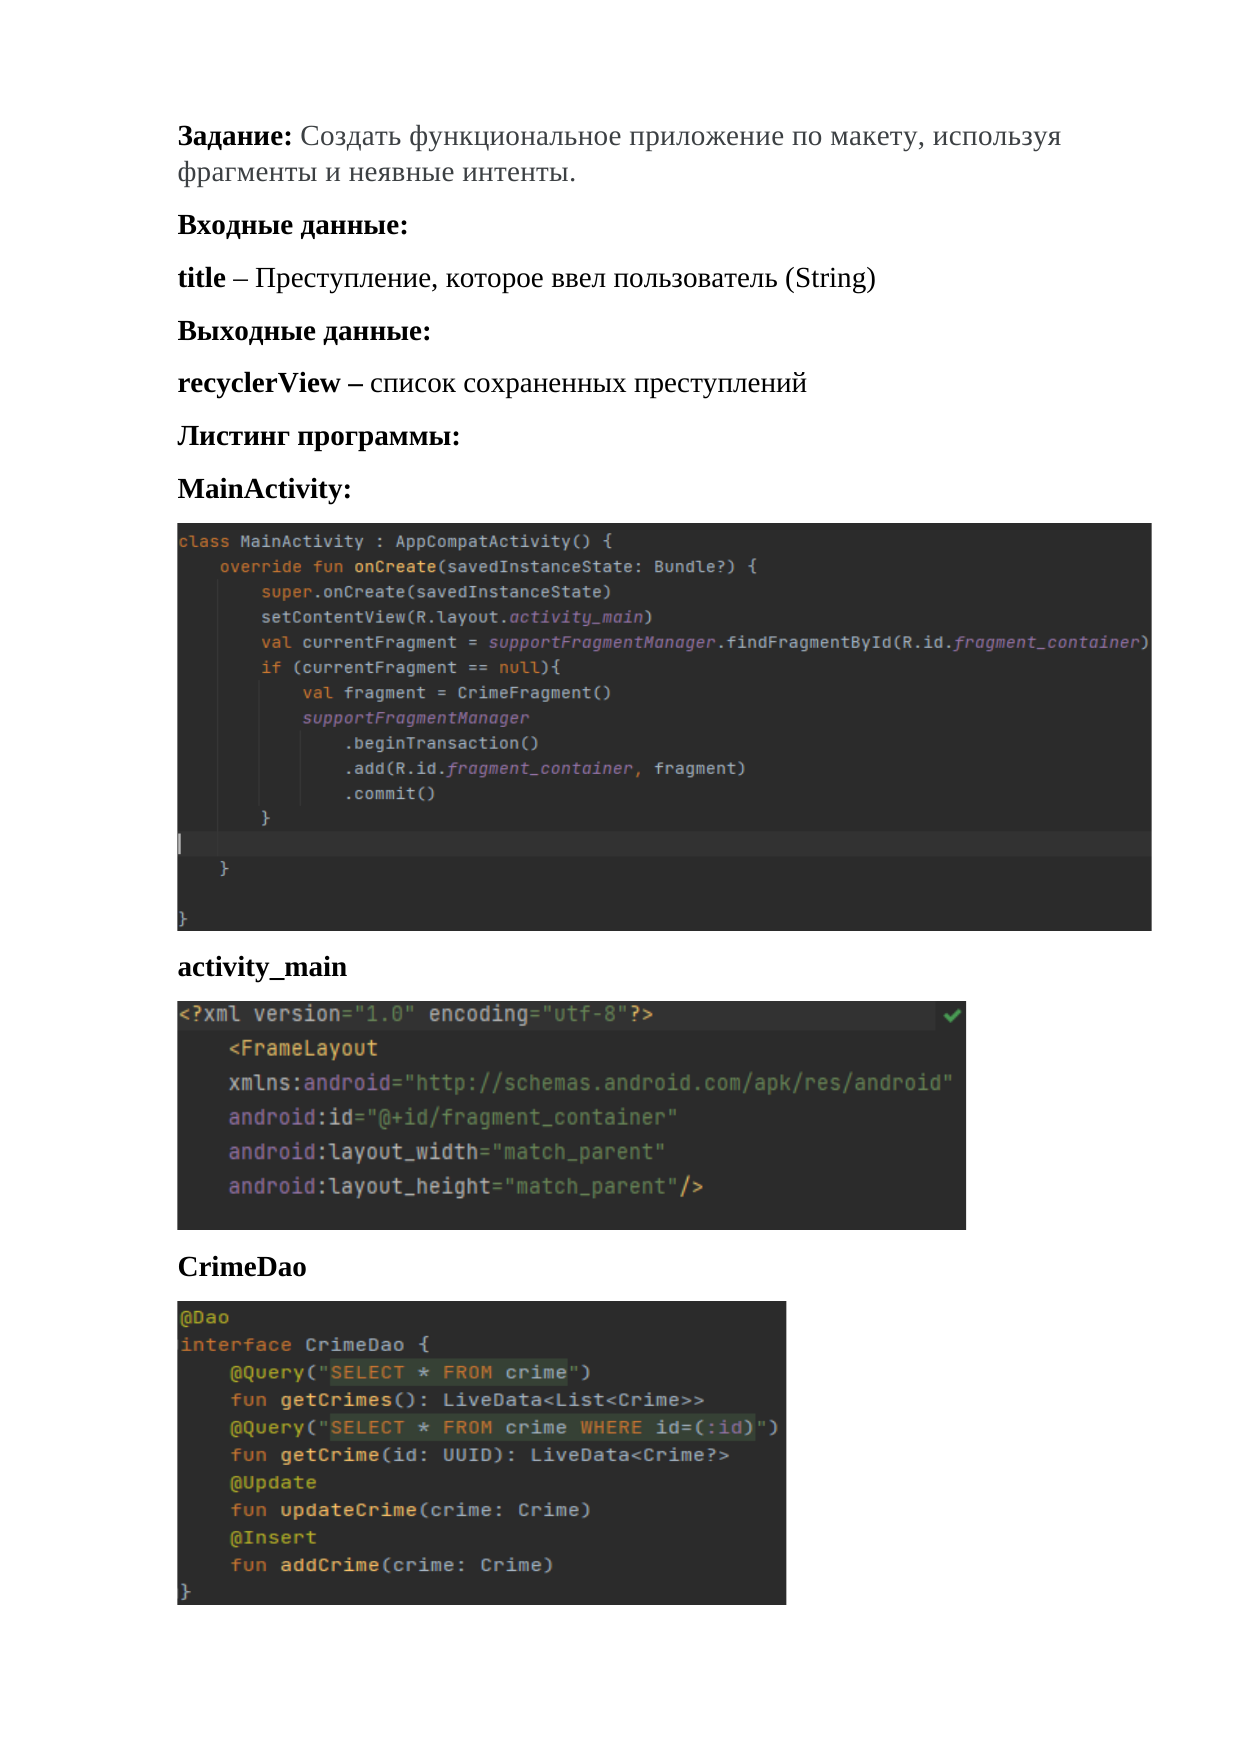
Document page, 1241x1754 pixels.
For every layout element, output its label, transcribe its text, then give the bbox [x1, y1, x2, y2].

text recyclerView – список сохраненных преступлений [177, 366, 1152, 399]
text Задание: Cоздать функциональное приложение по макету, используя фрагменты и неявные интенты. [177, 118, 1152, 188]
text MainActivity: [177, 471, 1152, 505]
text activity_main [177, 949, 1152, 983]
text title – Преступление, которое ввел пользователь (String) [177, 260, 1152, 293]
picture [177, 1001, 967, 1230]
text Входные данные: [177, 207, 1152, 241]
text Листинг программы: [177, 418, 1152, 452]
text Выходные данные: [177, 313, 1152, 346]
picture [177, 523, 1152, 931]
text CrimeDao [177, 1249, 1152, 1282]
picture [177, 1301, 787, 1605]
